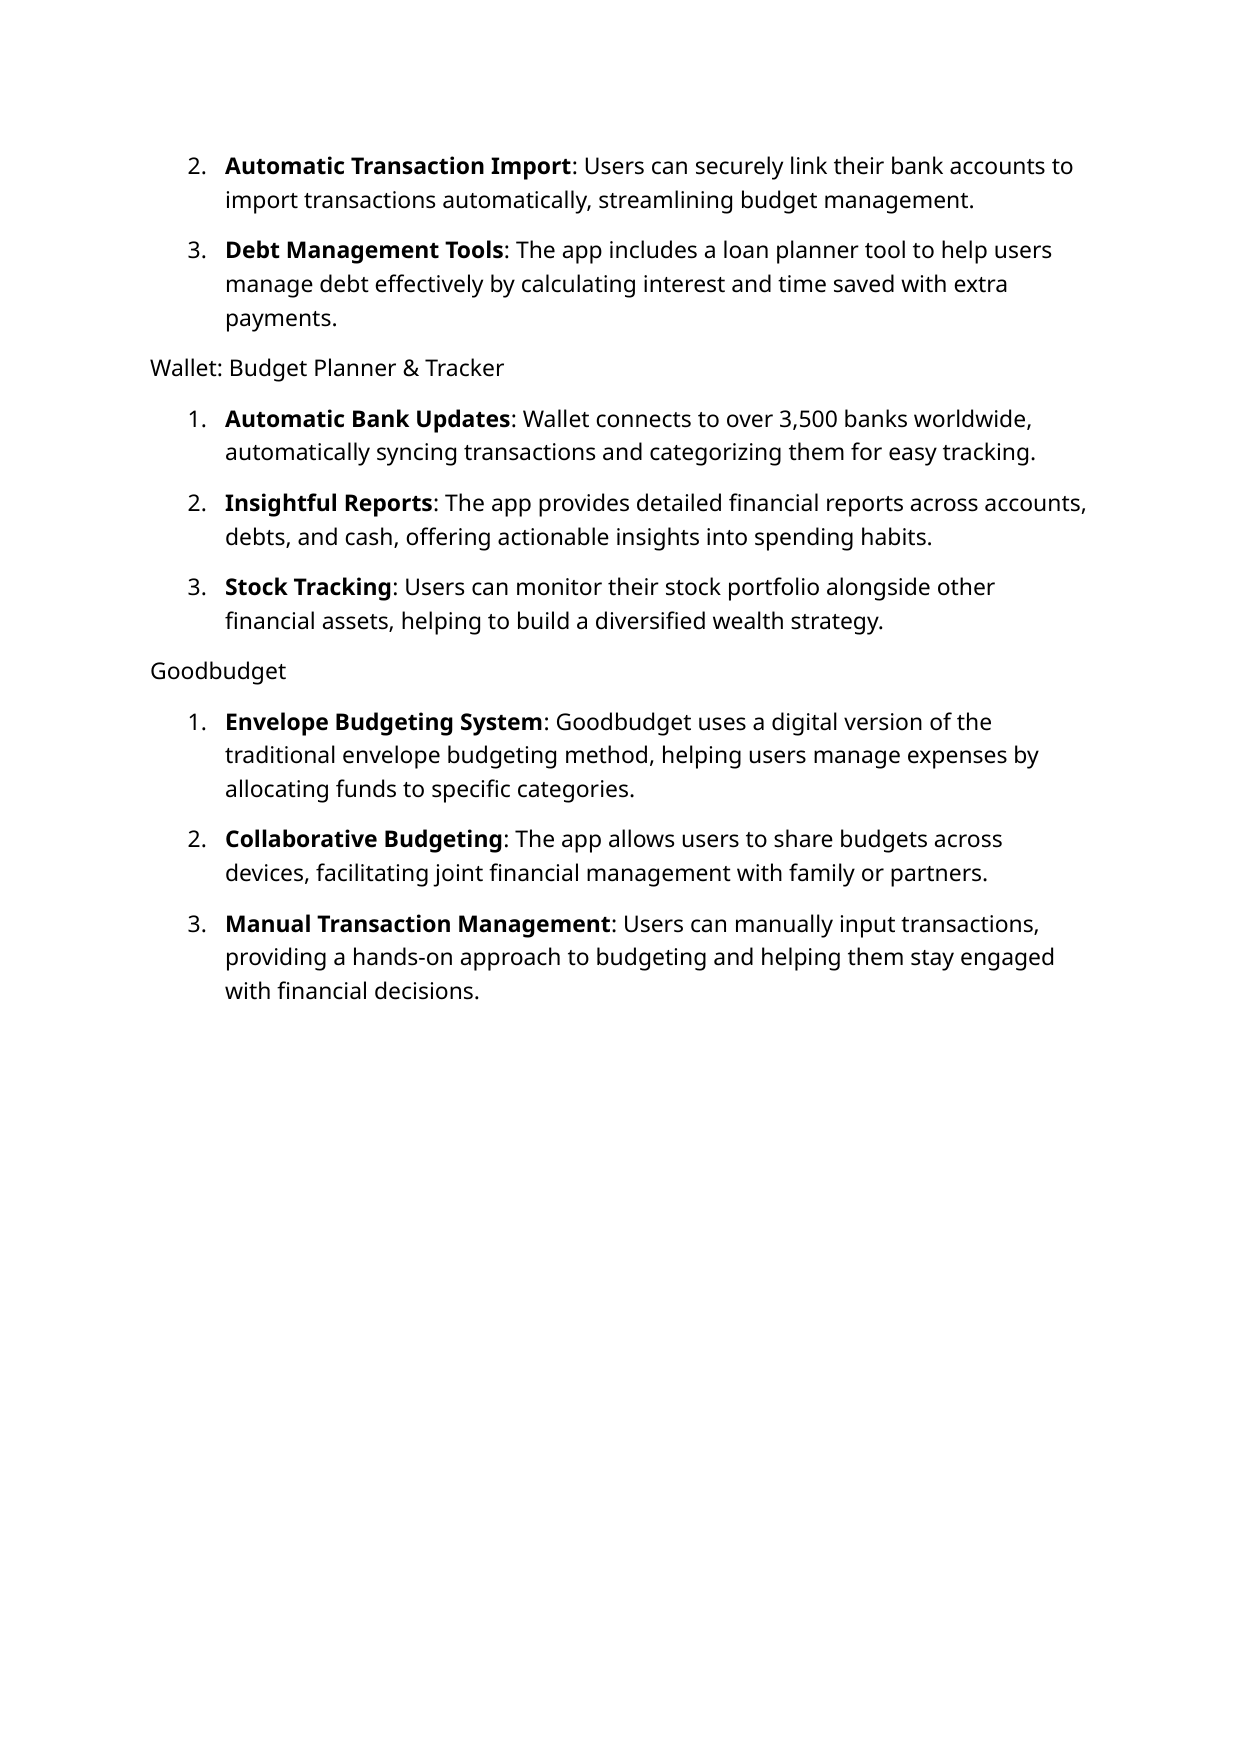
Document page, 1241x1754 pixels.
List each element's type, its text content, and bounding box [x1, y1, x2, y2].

list Insightful Reports: The app provides detailed financial reports across accounts, debts, and cash, offering actionable insights into spending habits. [187, 487, 1090, 552]
list Envelope Budgeting System: Goodbudget uses a digital version of the traditional envelope budgeting method, helping users manage expenses by allocating funds to specific categories. [187, 705, 1090, 804]
list Manual Transaction Management: Users can manually input transactions, providing a hands-on approach to budgeting and helping them stay engaged with financial decisions. [187, 907, 1090, 1006]
text Goodbudget [150, 655, 1090, 686]
list Automatic Bank Updates: Wallet connects to over 3,500 banks worldwide, automatically syncing transactions and categorizing them for easy tracking. [187, 402, 1090, 467]
list Stock Tracking: Users can monitor their stock portfolio alongside other financial assets, helping to build a diversified wealth strategy. [187, 571, 1090, 636]
list Automatic Transaction Import: Users can securely link their bank accounts to import transactions automatically, streamlining budget management. [187, 150, 1090, 215]
list Debt Management Tools: The app includes a loan planner tool to help users manage debt effectively by calculating interest and time saved with extra payments. [187, 234, 1090, 333]
text Wallet: Budget Planner & Tracker [150, 352, 1090, 383]
list Collaborative Budgeting: The app allows users to share budgets across devices, facilitating joint financial management with family or partners. [187, 823, 1090, 888]
